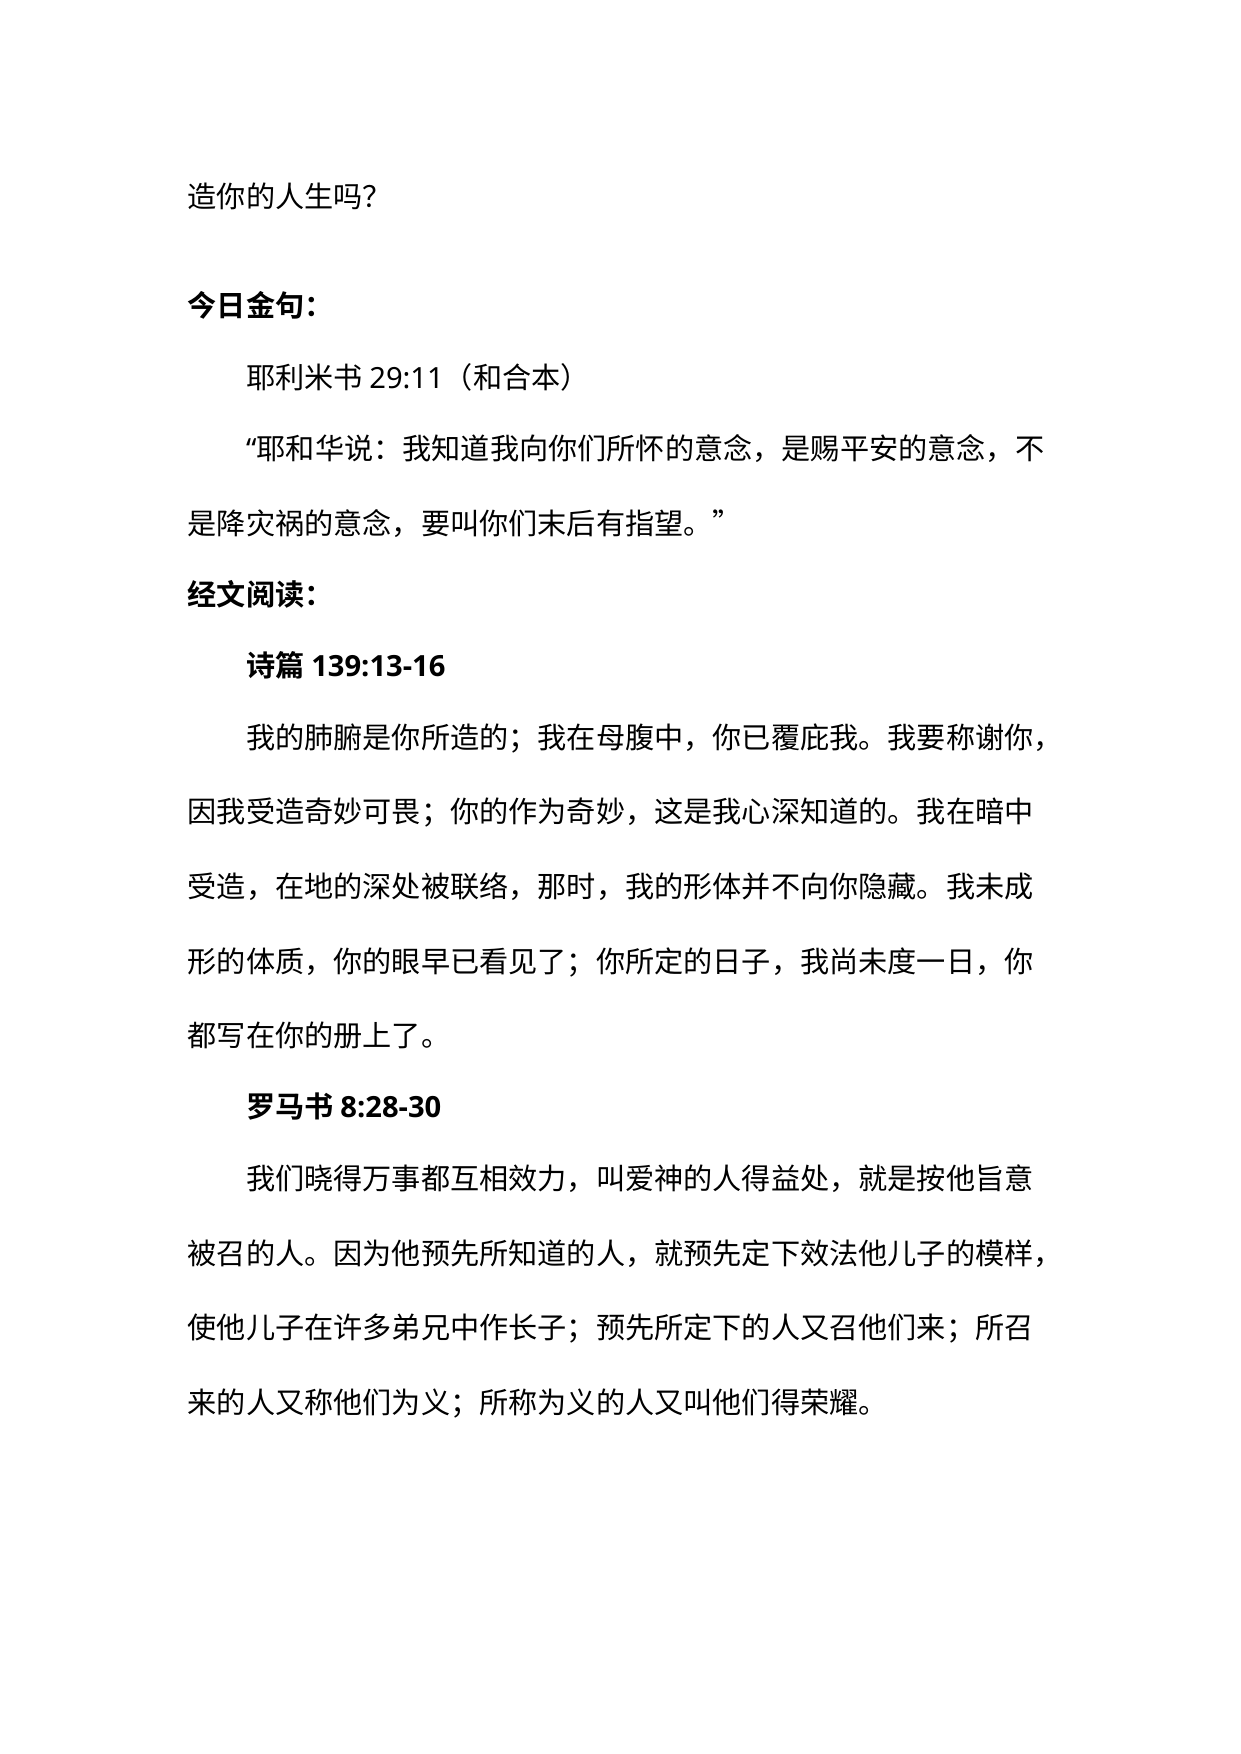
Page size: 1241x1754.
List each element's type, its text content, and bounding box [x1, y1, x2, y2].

text 我们晓得万事都互相效力，叫爱神的人得益处，就是按他旨意被召的人。因为他预先所知道的人，就预先定下效法他儿子的模样，使他儿子在许多弟兄中作长子；预先所定下的人又召他们来；所召来的人又称他们为义；所称为义的人又叫他们得荣耀。 [187, 1144, 1053, 1433]
text 我的肺腑是你所造的；我在母腹中，你已覆庇我。我要称谢你，因我受造奇妙可畏；你的作为奇妙，这是我心深知道的。我在暗中受造，在地的深处被联络，那时，我的形体并不向你隐藏。我未成形的体质，你的眼早已看见了；你所定的日子，我尚未度一日，你都写在你的册上了。 [187, 703, 1053, 1067]
text 今日金句： [187, 272, 1053, 337]
text “耶和华说：我知道我向你们所怀的意念，是赐平安的意念，不是降灾祸的意念，要叫你们末后有指望。” [187, 414, 1053, 554]
text 罗马书 8:28-30 [187, 1073, 1053, 1138]
text 诗篇 139:13-16 [187, 631, 1053, 696]
text 经文阅读： [187, 560, 1053, 625]
text 耶利米书 29:11（和合本） [187, 343, 1053, 408]
text 你知道神在你身上的计划吗？你是否相信自己是被祂精心创造，并有独特使命的？你愿意每天与神对话，寻求祂的引导，让祂来塑造你的人生吗？ [187, 162, 1053, 227]
